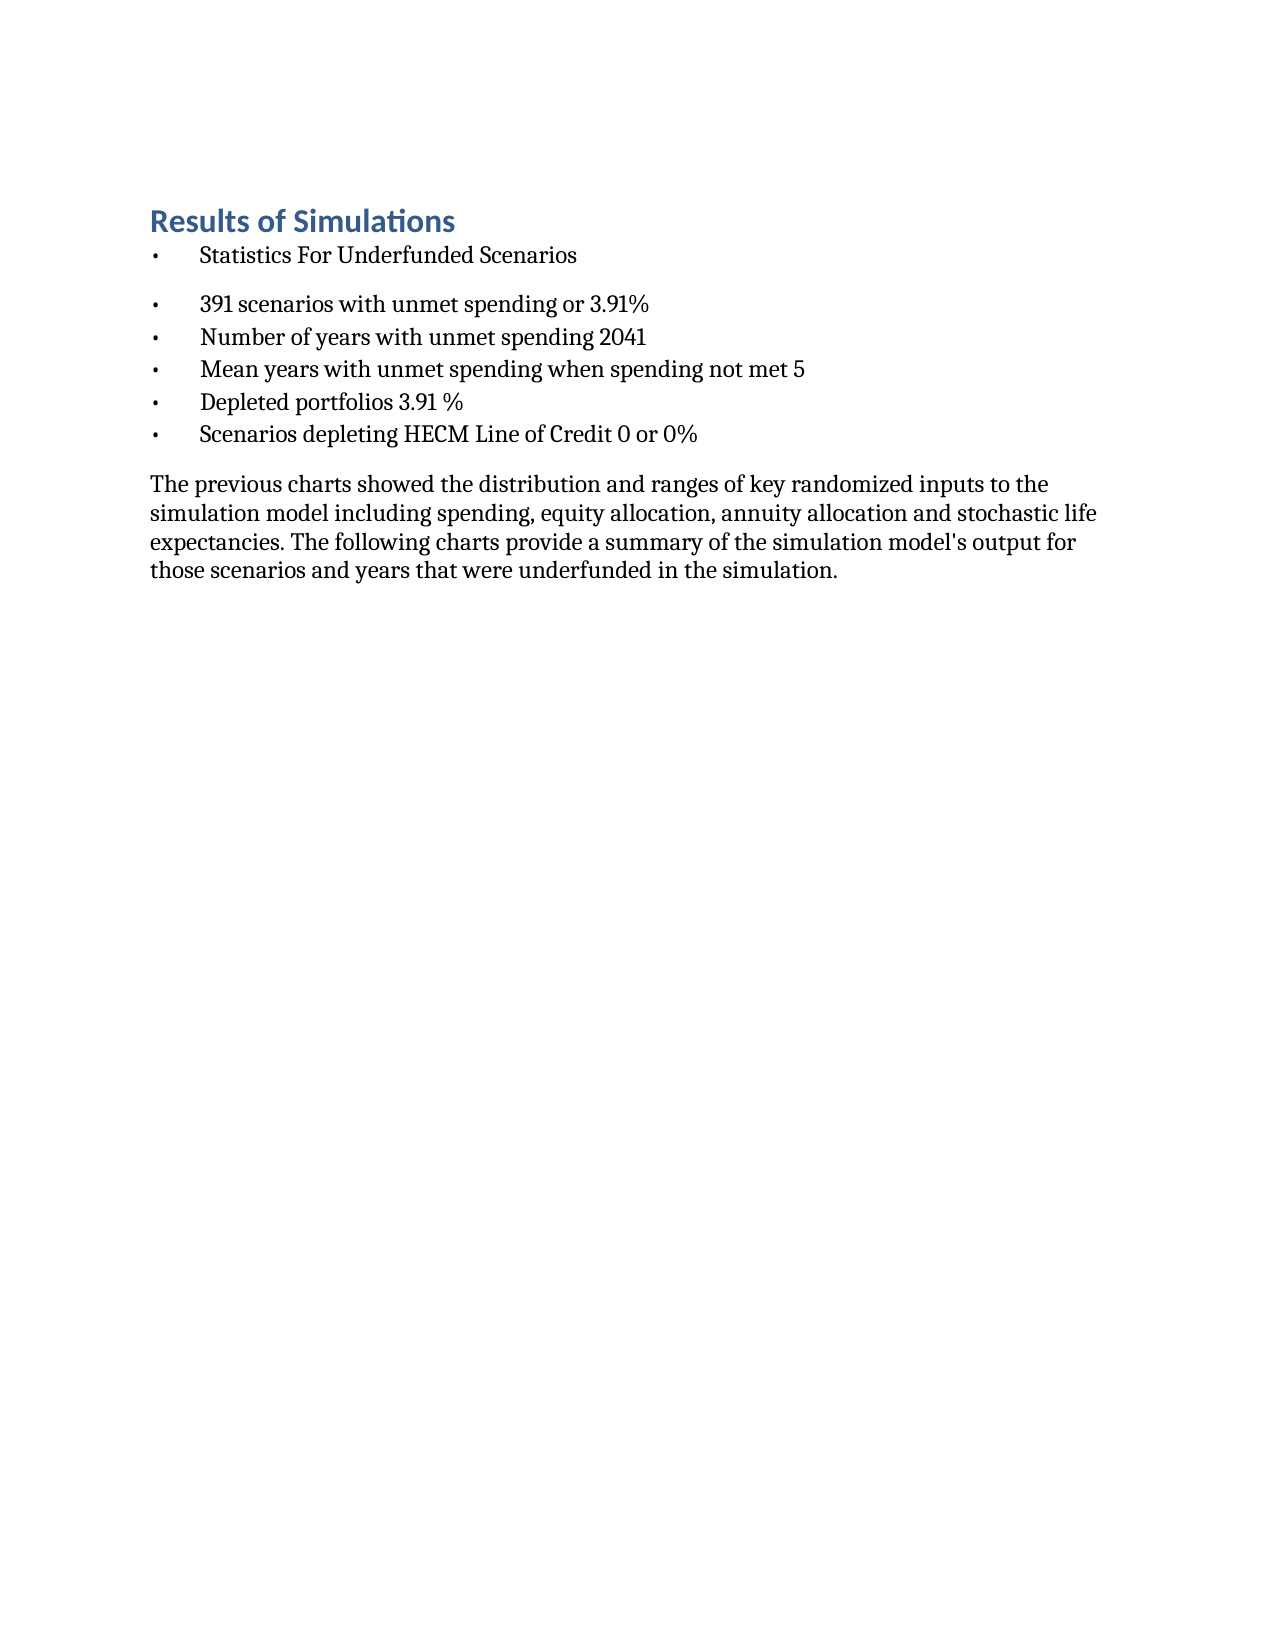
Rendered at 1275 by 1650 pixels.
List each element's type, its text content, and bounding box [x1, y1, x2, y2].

list 391 scenarios with unmet spending or 3.91% [150, 290, 1125, 319]
list Statistics For Underfunded Scenarios [150, 241, 1125, 269]
text The previous charts showed the distribution and ranges of key randomized inputs to the simulation model including spending, equity allocation, annuity allocation and stochastic life expectancies. The following charts provide a summary of the simulation model's output for those scenarios and years that were underfunded in the simulation. [150, 470, 1125, 585]
list Depleted portfolios 3.91 % [150, 388, 1125, 417]
list Mean years with unmet spending when spending not met 5 [150, 355, 1125, 384]
list Scenarios depleting HECM Line of Credit 0 or 0% [150, 420, 1125, 449]
subtitle Results of Simulations [150, 200, 1125, 241]
list Number of years with unmet spending 2041 [150, 323, 1125, 352]
